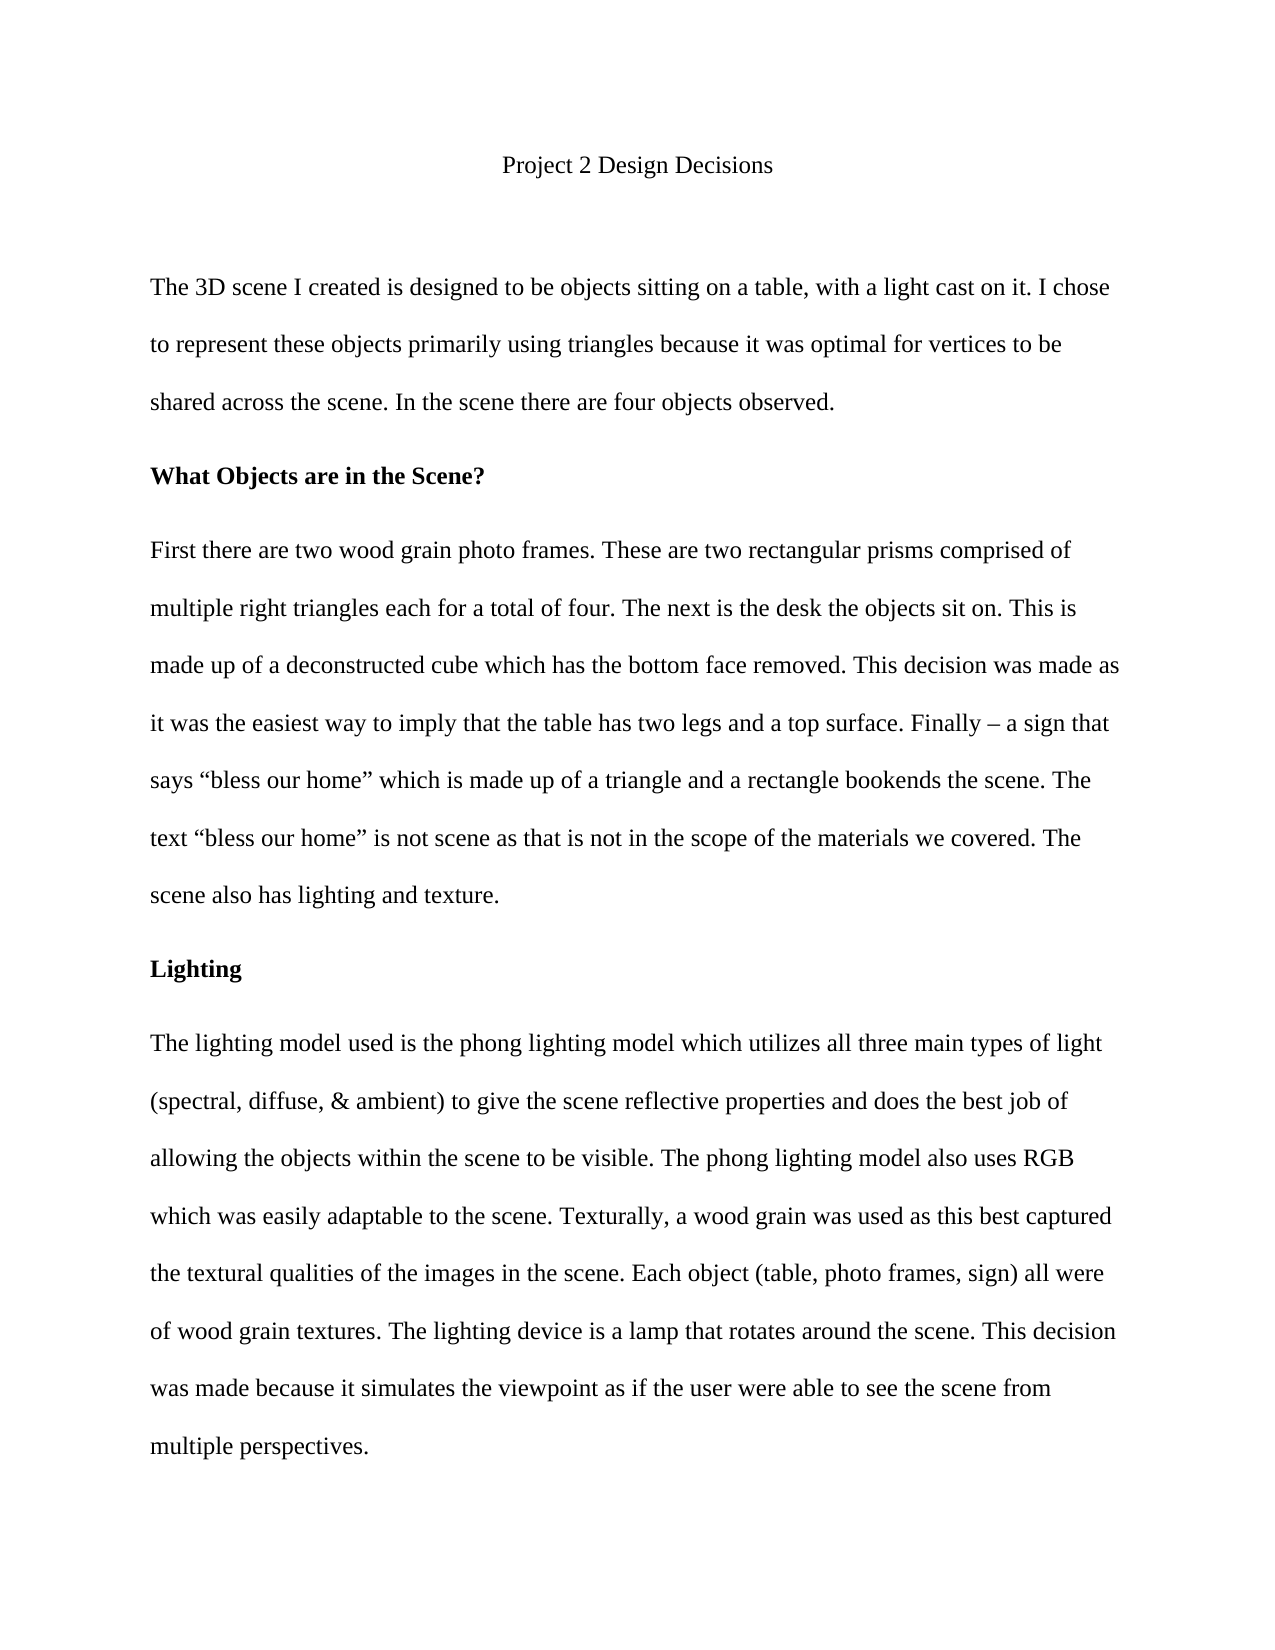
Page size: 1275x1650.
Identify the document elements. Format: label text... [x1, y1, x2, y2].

text First there are two wood grain photo frames. These are two rectangular prisms comprised of multiple right triangles each for a total of four. The next is the desk the objects sit on. This is made up of a deconstructed cube which has the bottom face removed. This decision was made as it was the easiest way to imply that the table has two legs and a top surface. Finally – a sign that says “bless our home” which is made up of a triangle and a rectangle bookends the scene. The text “bless our home” is not scene as that is not in the scope of the materials we covered. The scene also has lighting and texture. [150, 535, 1125, 909]
text The lighting model used is the phong lighting model which utilizes all three main types of light (spectral, diffuse, & ambient) to give the scene reflective properties and does the best job of allowing the objects within the scene to be visible. The phong lighting model also uses RGB which was easily adaptable to the scene. Texturally, a wood grain was used as this best captured the textural qualities of the images in the scene. Each object (table, photo frames, sign) all were of wood grain textures. The lighting device is a lamp that rotates around the scene. This decision was made because it simulates the viewpoint as if the user were able to see the scene from multiple perspectives. [150, 1028, 1125, 1460]
text What Objects are in the Scene? [150, 461, 1125, 490]
text Project 2 Design Decisions [150, 150, 1125, 179]
text Lighting [150, 954, 1125, 983]
text The 3D scene I created is designed to be objects sitting on a table, with a light cast on it. I chose to represent these objects primarily using triangles because it was optimal for vertices to be shared across the scene. In the scene there are four objects observed. [150, 272, 1125, 416]
